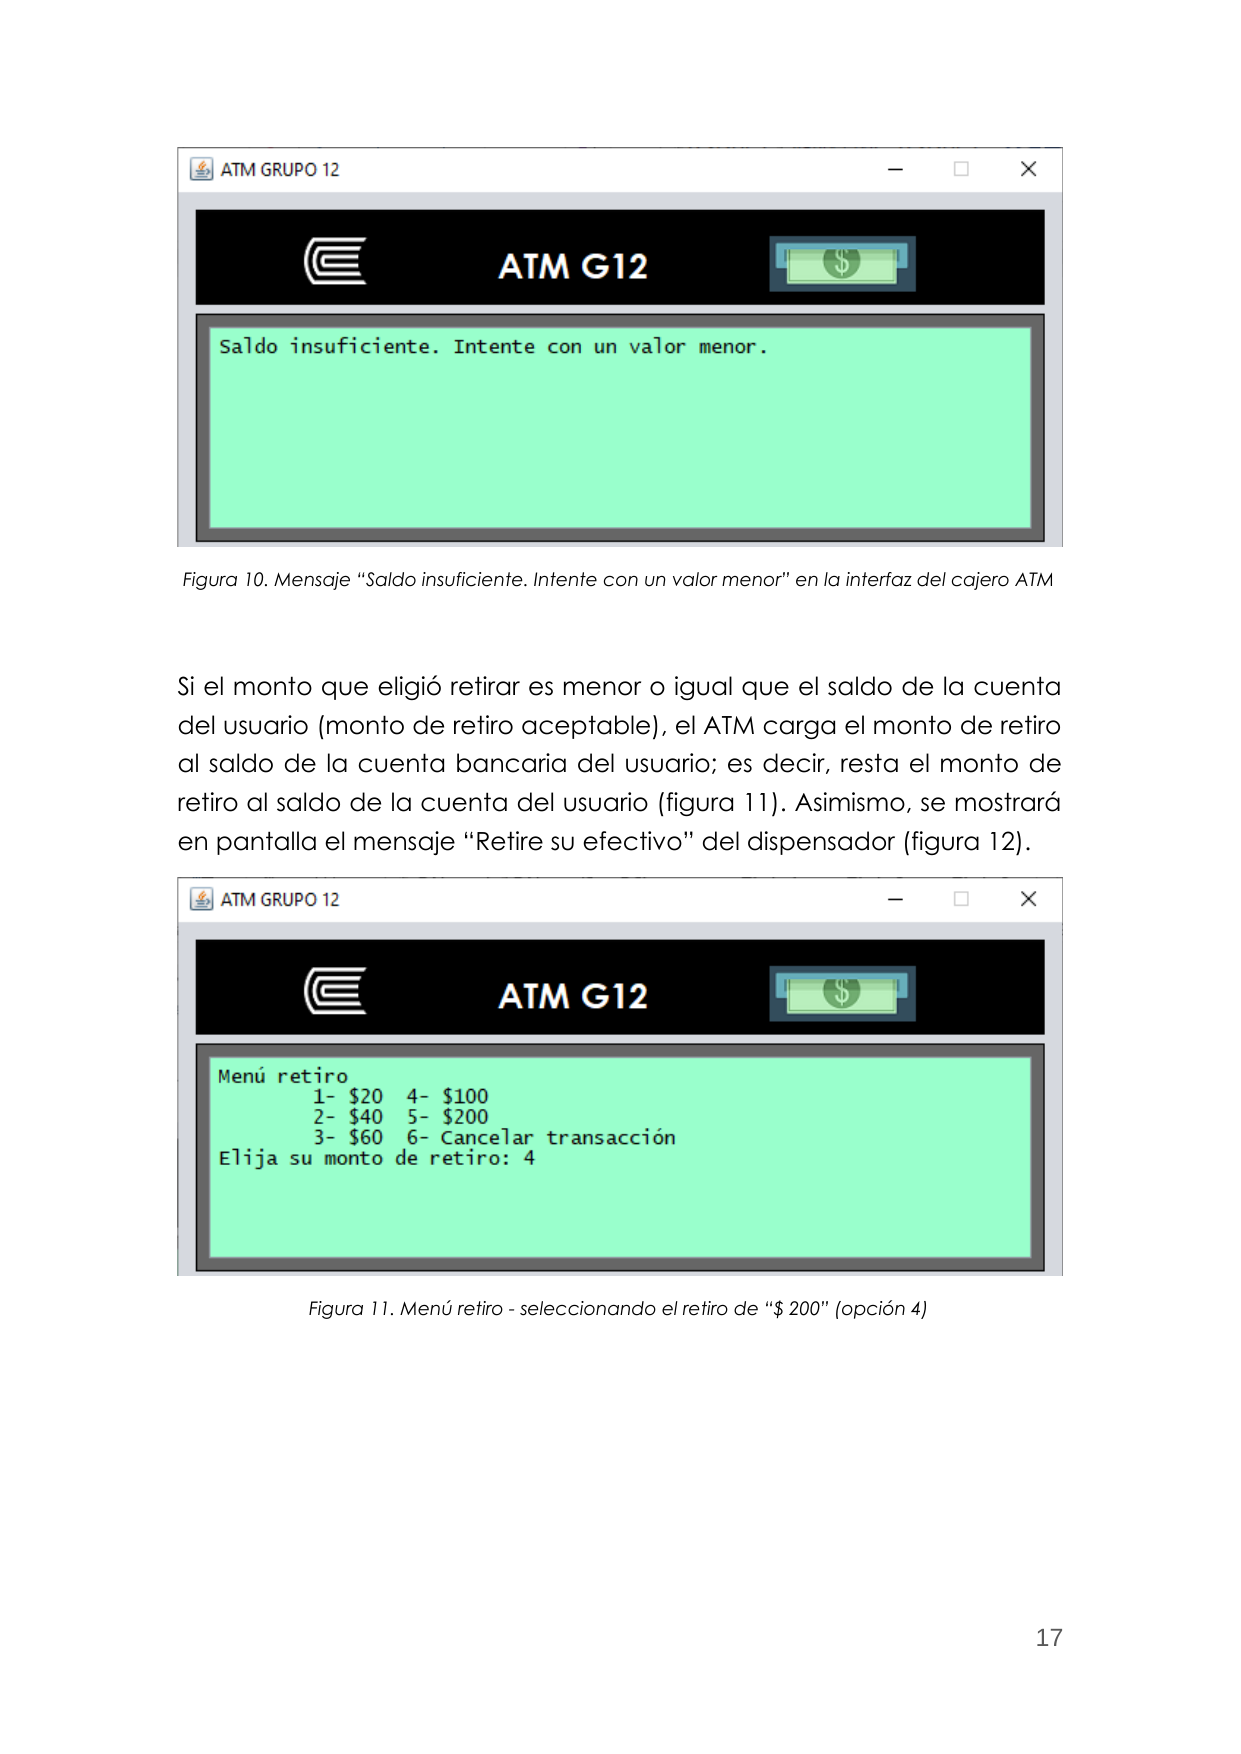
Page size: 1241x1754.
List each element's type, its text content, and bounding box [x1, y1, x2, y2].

text Si el monto que eligió retirar es menor o igual que el saldo de la cuenta del usuario (monto de retiro aceptable), el ATM carga el monto de retiro al saldo de la cuenta bancaria del usuario; es decir, resta el monto de retiro al saldo de la cuenta del usuario (figura 11). Asimismo, se mostrará en pantalla el mensaje “Retire su efectivo” del dispensador (figura 12). [177, 668, 1063, 858]
picture [177, 147, 1063, 547]
text Figura 11. Menú retiro - seleccionando el retiro de “$ 200” (opción 4) [177, 1294, 1063, 1321]
text Figura 10. Mensaje “Saldo insuficiente. Intente con un valor menor” en la interfaz del cajero ATM [177, 565, 1063, 592]
picture [177, 877, 1063, 1276]
